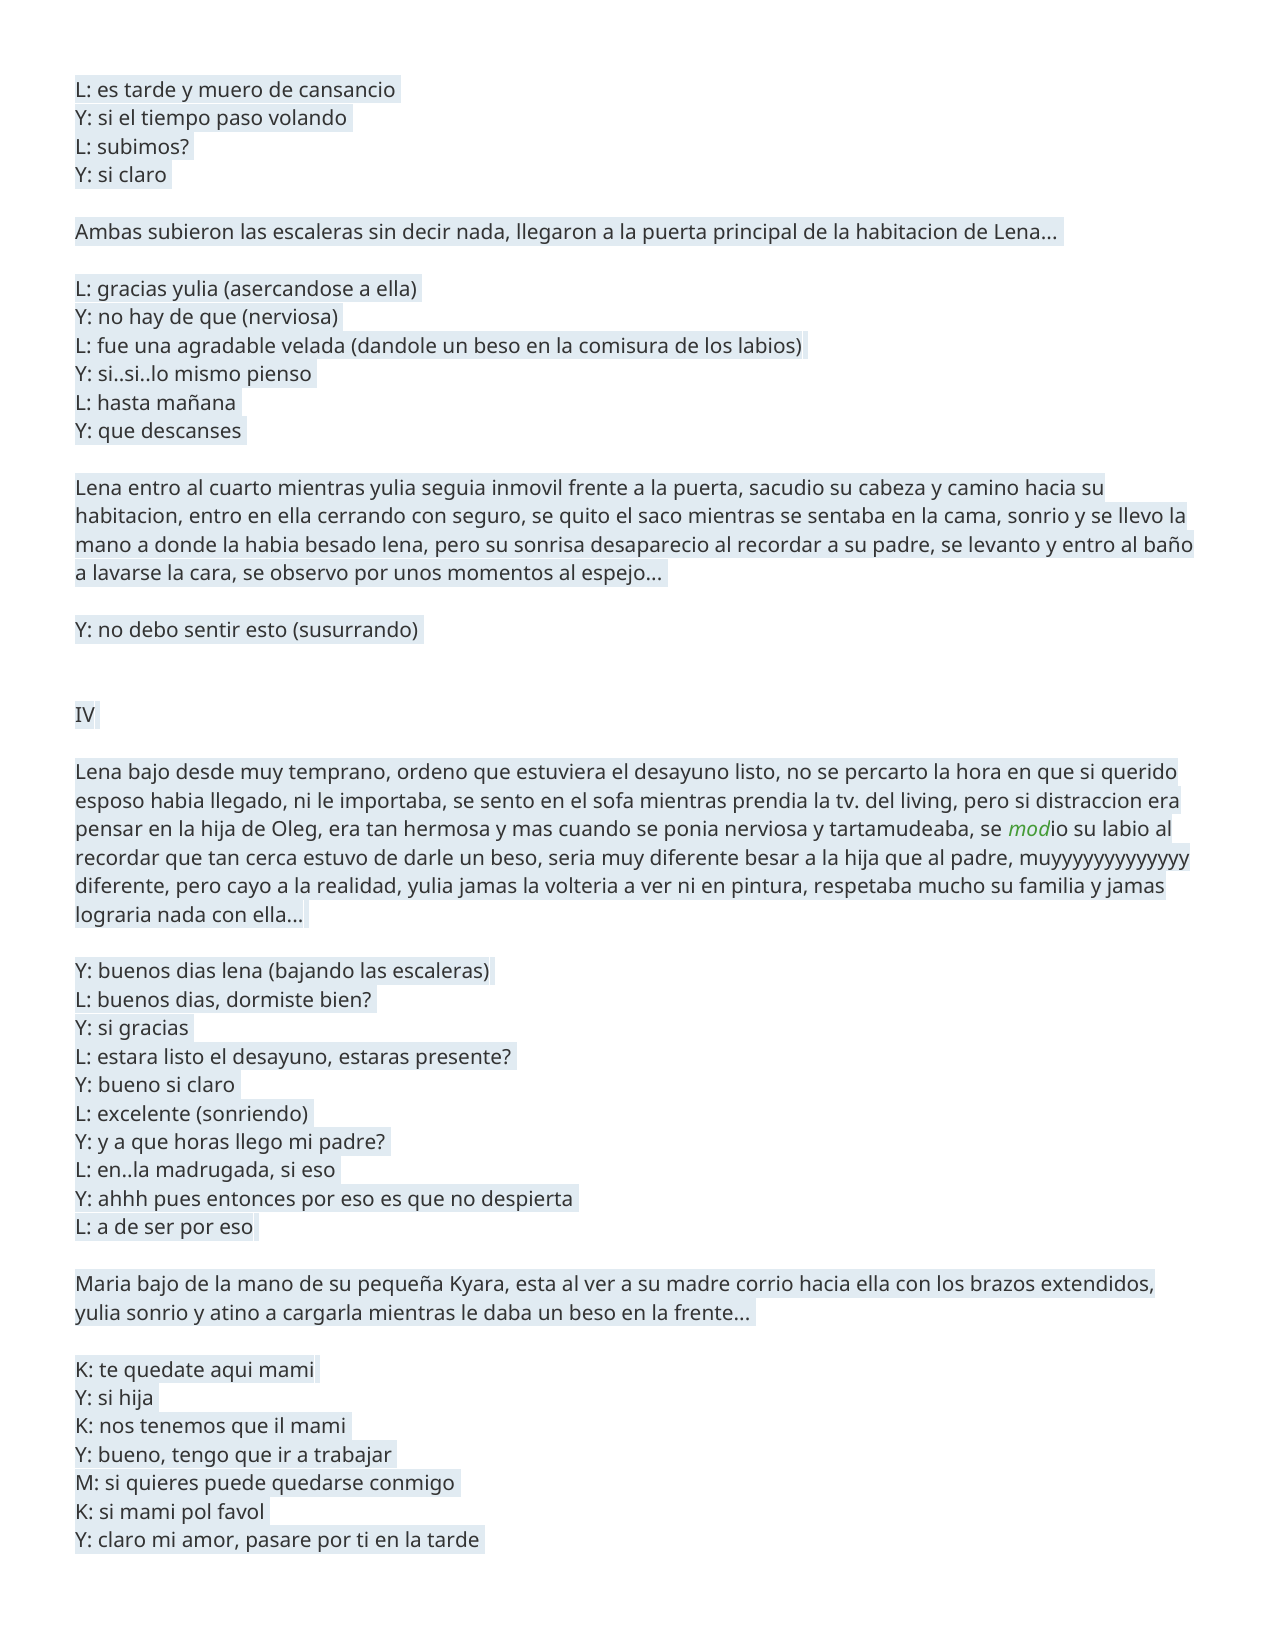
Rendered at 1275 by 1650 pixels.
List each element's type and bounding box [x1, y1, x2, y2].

text [75, 75, 1200, 1554]
